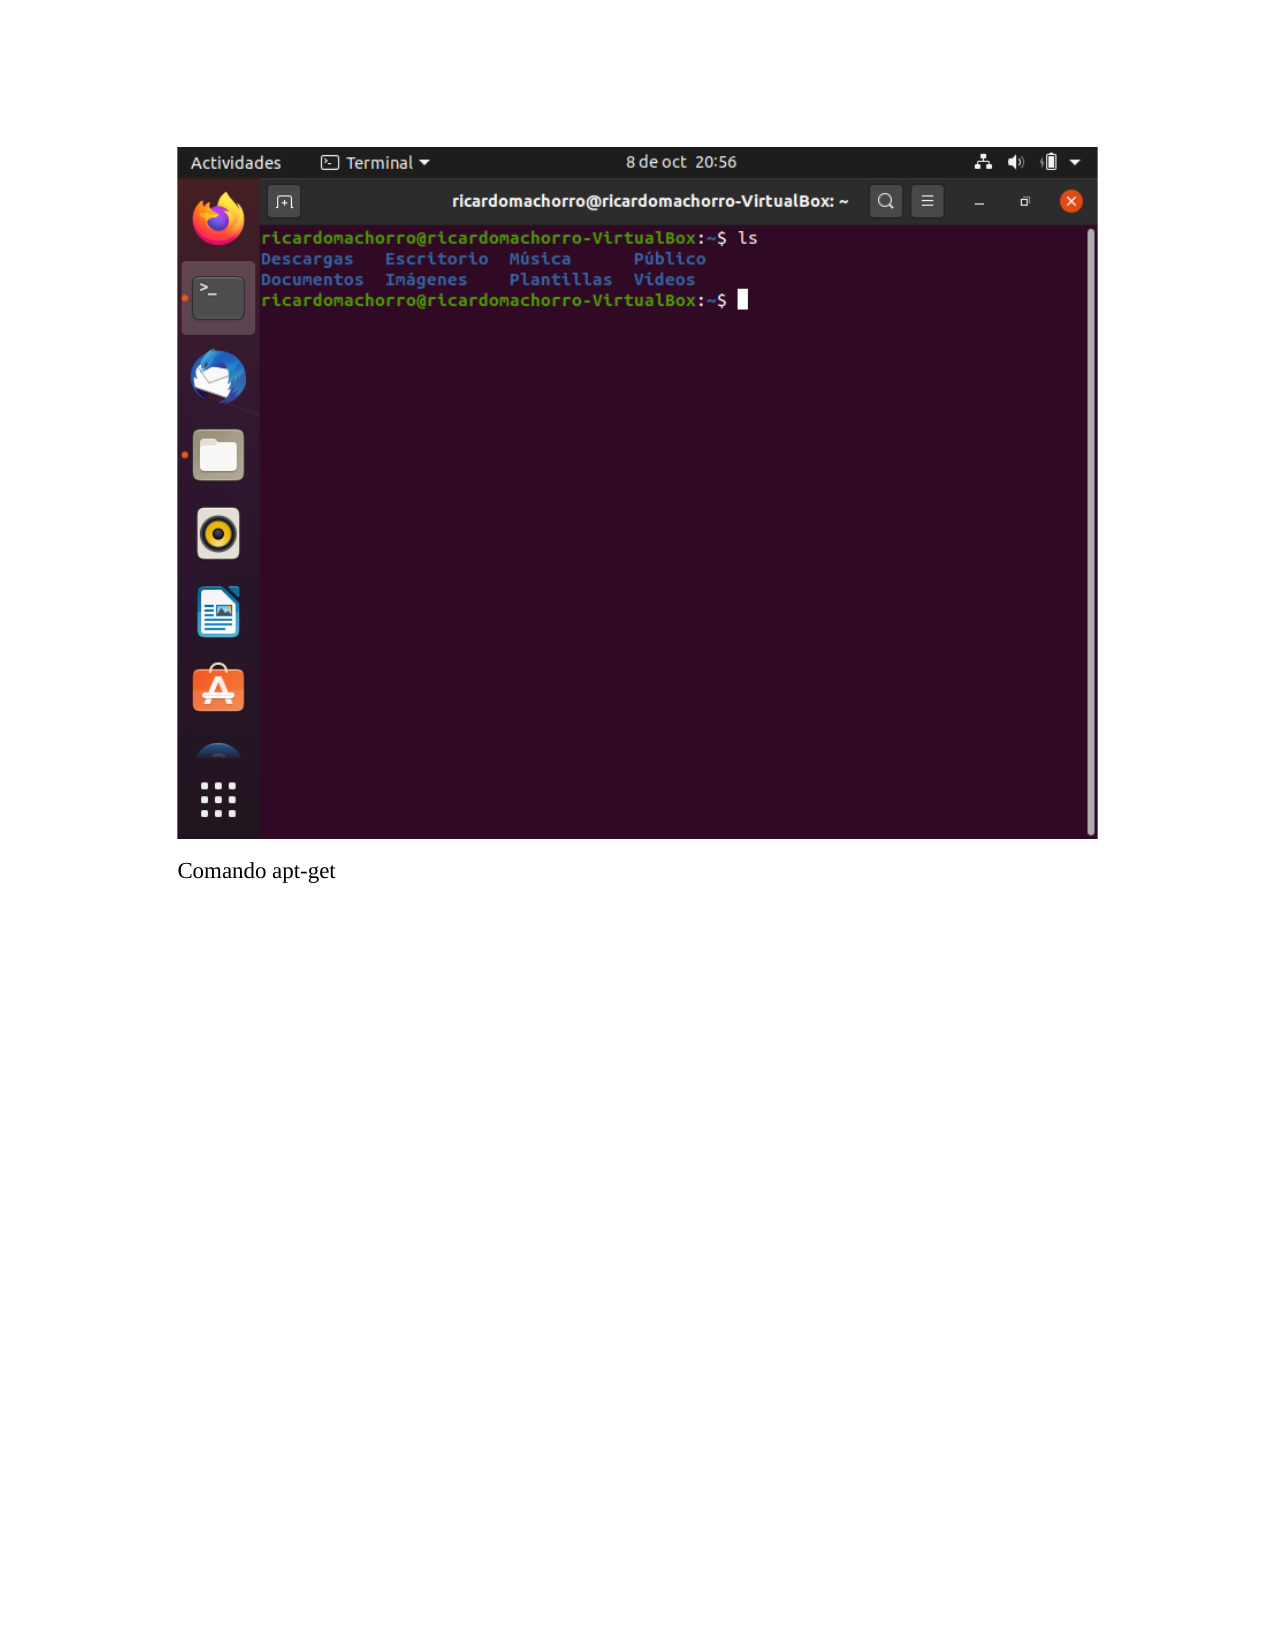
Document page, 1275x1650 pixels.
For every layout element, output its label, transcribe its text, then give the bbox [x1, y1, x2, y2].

text Comando apt-get [177, 857, 1098, 884]
picture [177, 147, 1098, 839]
